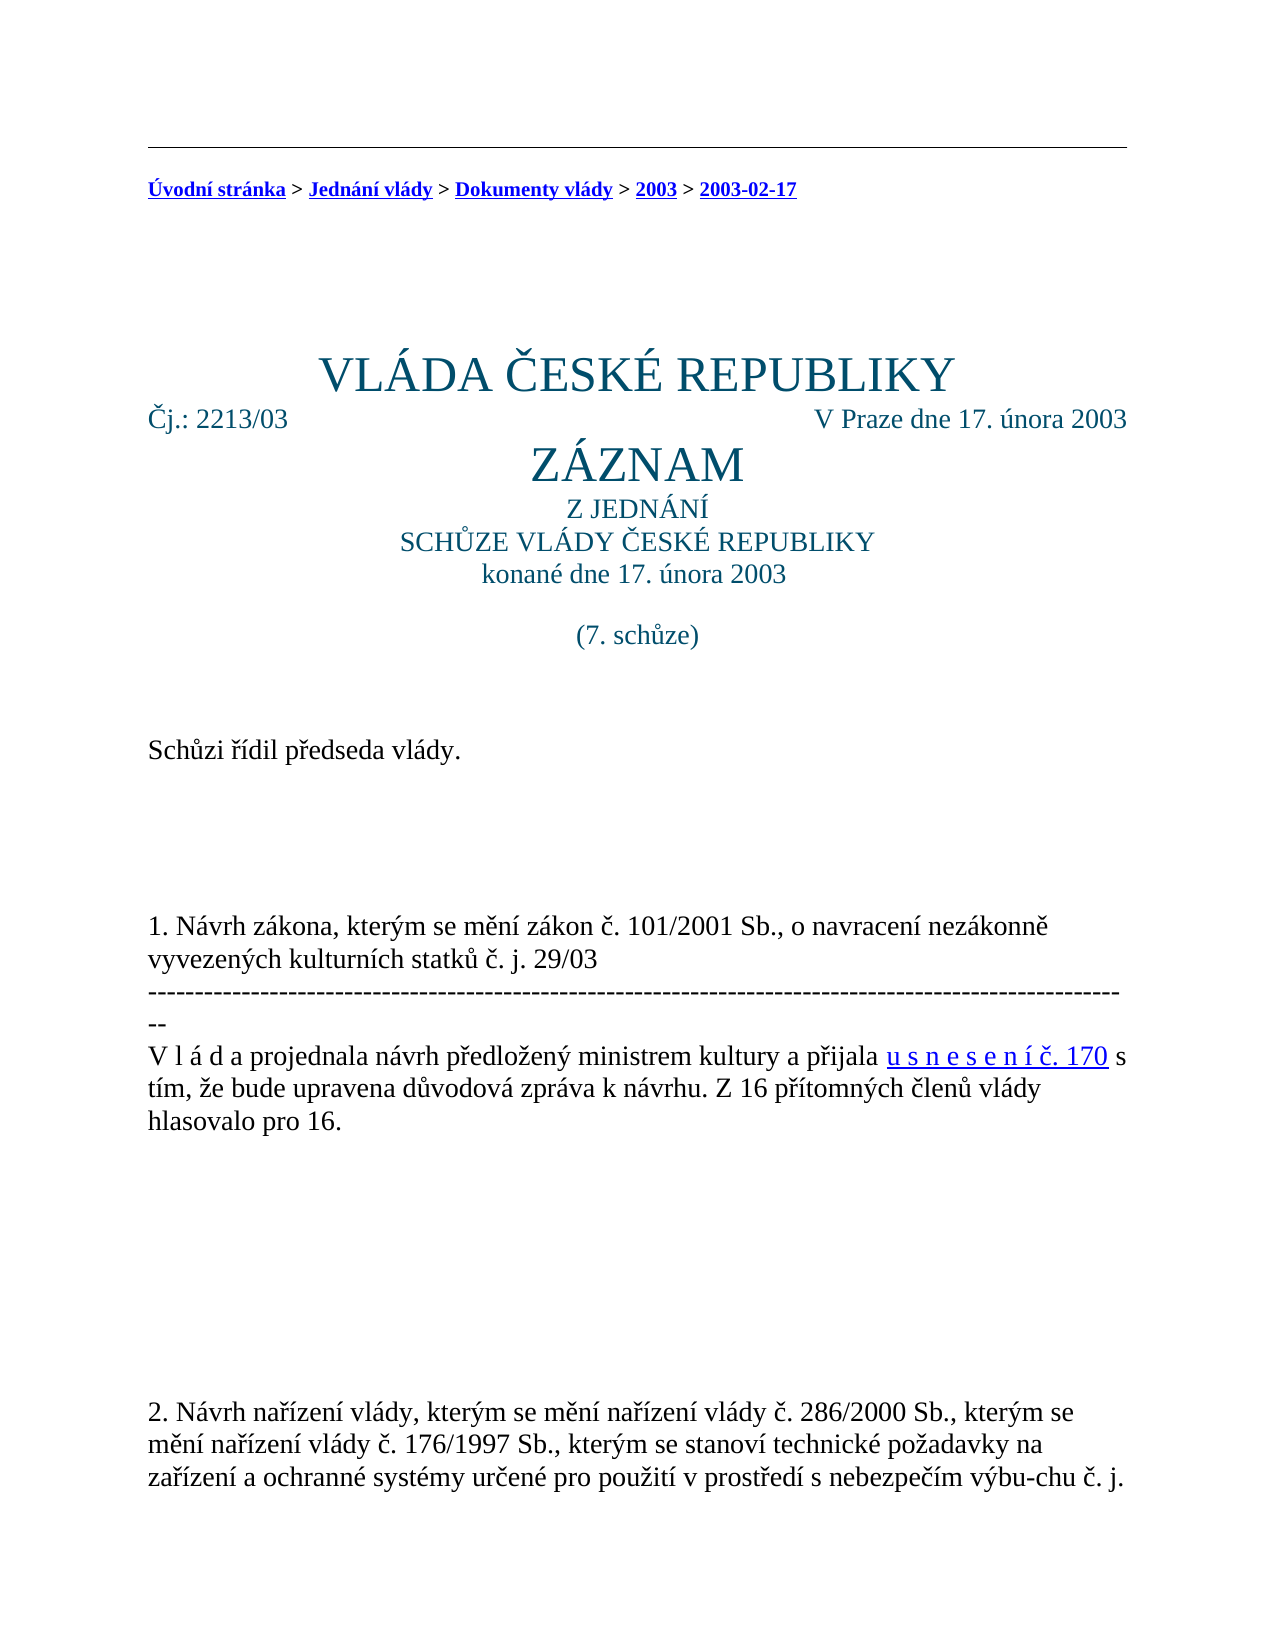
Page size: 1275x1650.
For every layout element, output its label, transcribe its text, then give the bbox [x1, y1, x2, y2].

subtitle Úvodní stránka > Jednání vlády > Dokumenty vlády > 2003 > 2003-02-17 [148, 177, 1127, 201]
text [148, 676, 1127, 1492]
text ZÁZNAM Z JEDNÁNÍ SCHŮZE VLÁDY ČESKÉ REPUBLIKY konané dne 17. února 2003 (7. schůze) [148, 435, 1127, 651]
text VLÁDA ČESKÉ REPUBLIKY [148, 316, 1127, 402]
table_header Čj.: 2213/03 [148, 403, 637, 435]
table_header V Praze dne 17. února 2003 [638, 403, 1127, 435]
